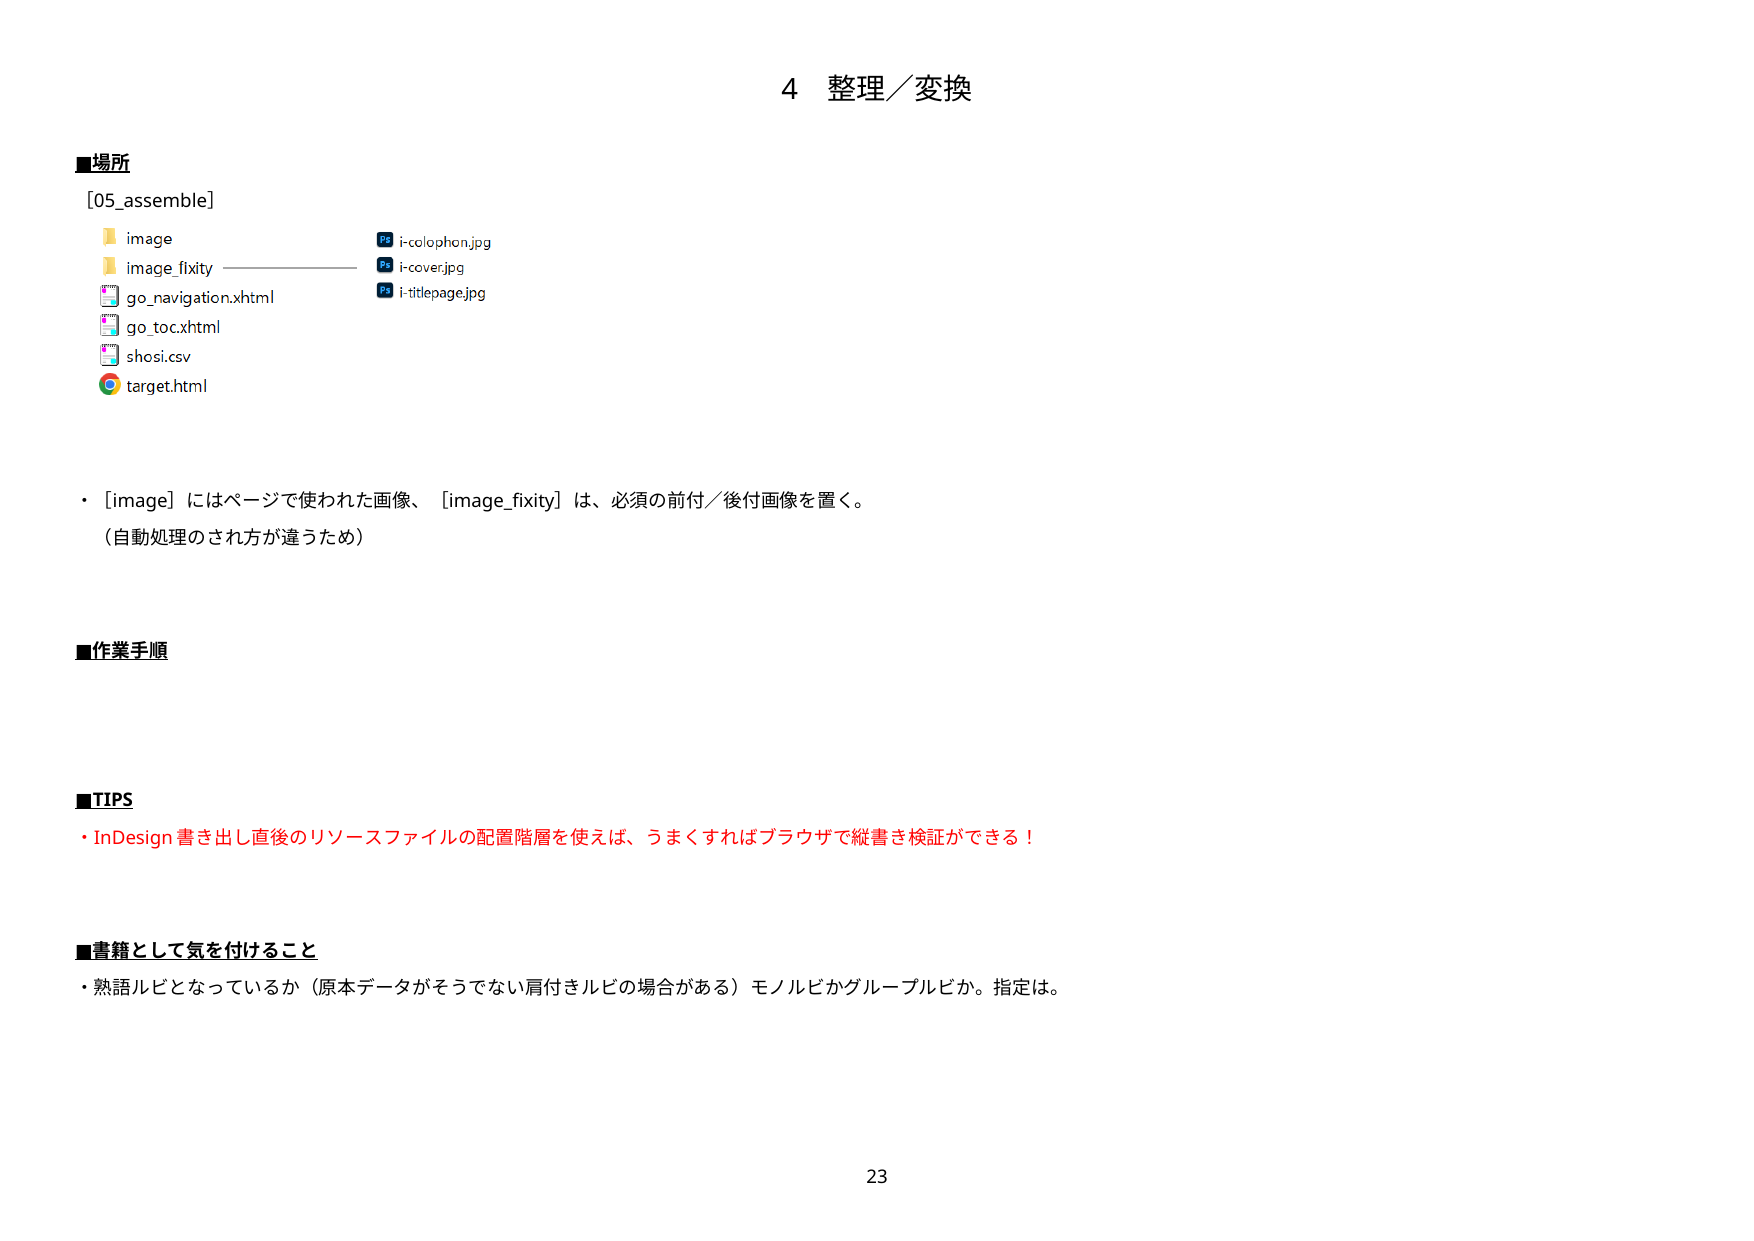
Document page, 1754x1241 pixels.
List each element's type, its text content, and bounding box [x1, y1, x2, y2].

picture [83, 218, 296, 406]
text ・熟語ルビとなっているか（原本データがそうでない肩付きルビの場合がある）モノルビかグループルビか。指定は。 [75, 968, 1679, 1005]
subtitle ■TIPS [75, 780, 1679, 818]
text ・［image］にはページで使われた画像、［image_fixity］は、必須の前付／後付画像を置く。 [75, 480, 1679, 518]
subtitle ■作業手順 [75, 630, 1679, 668]
subtitle ■場所 [75, 143, 1679, 180]
subtitle ■書籍として気を付けること [75, 930, 1679, 968]
text ・InDesign書き出し直後のリソースファイルの配置階層を使えば、うまくすればブラウザで縦書き検証ができる！ [75, 818, 1679, 855]
picture [358, 217, 529, 313]
text ［05_assemble］ [75, 180, 1679, 218]
text （自動処理のされ方が違うため） [75, 518, 1679, 555]
subtitle 4 整理／変換 [75, 76, 1679, 105]
